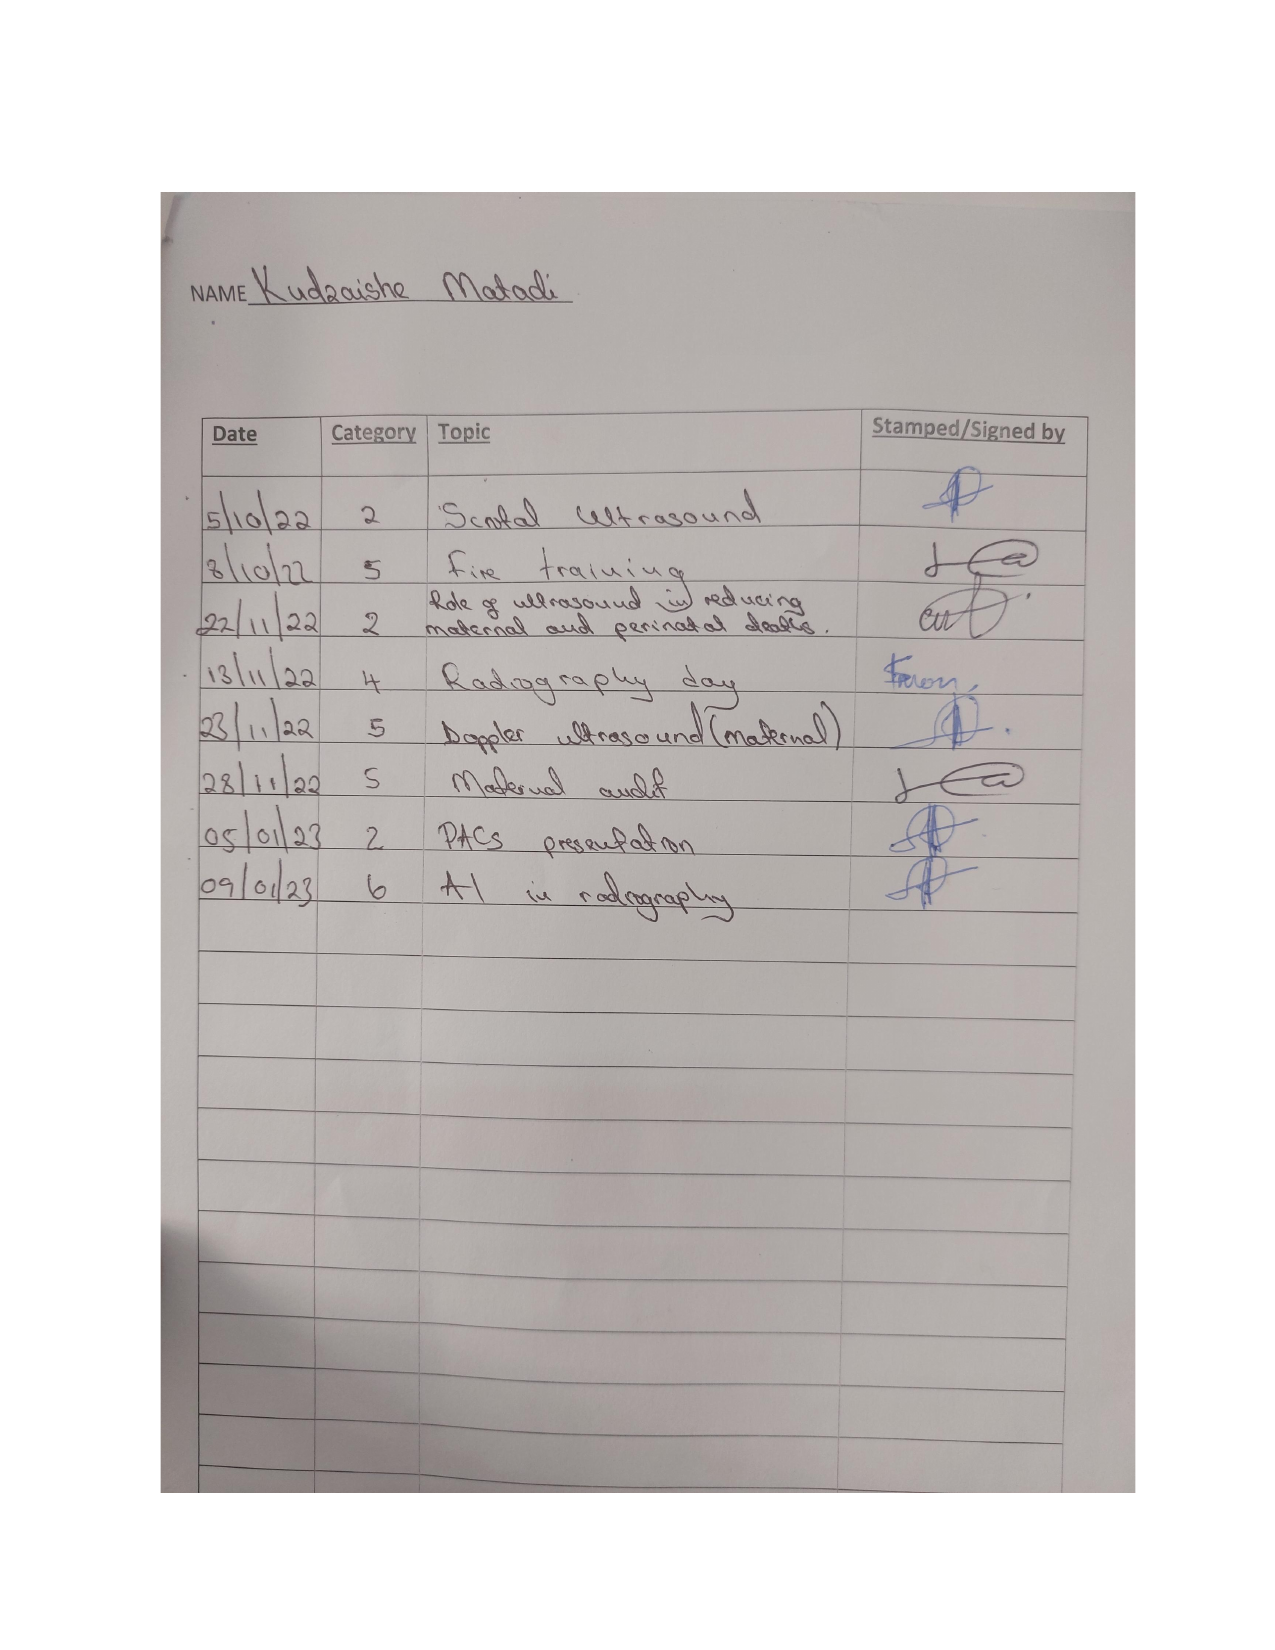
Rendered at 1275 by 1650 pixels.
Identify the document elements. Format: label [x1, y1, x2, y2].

picture [160, 192, 1136, 1493]
